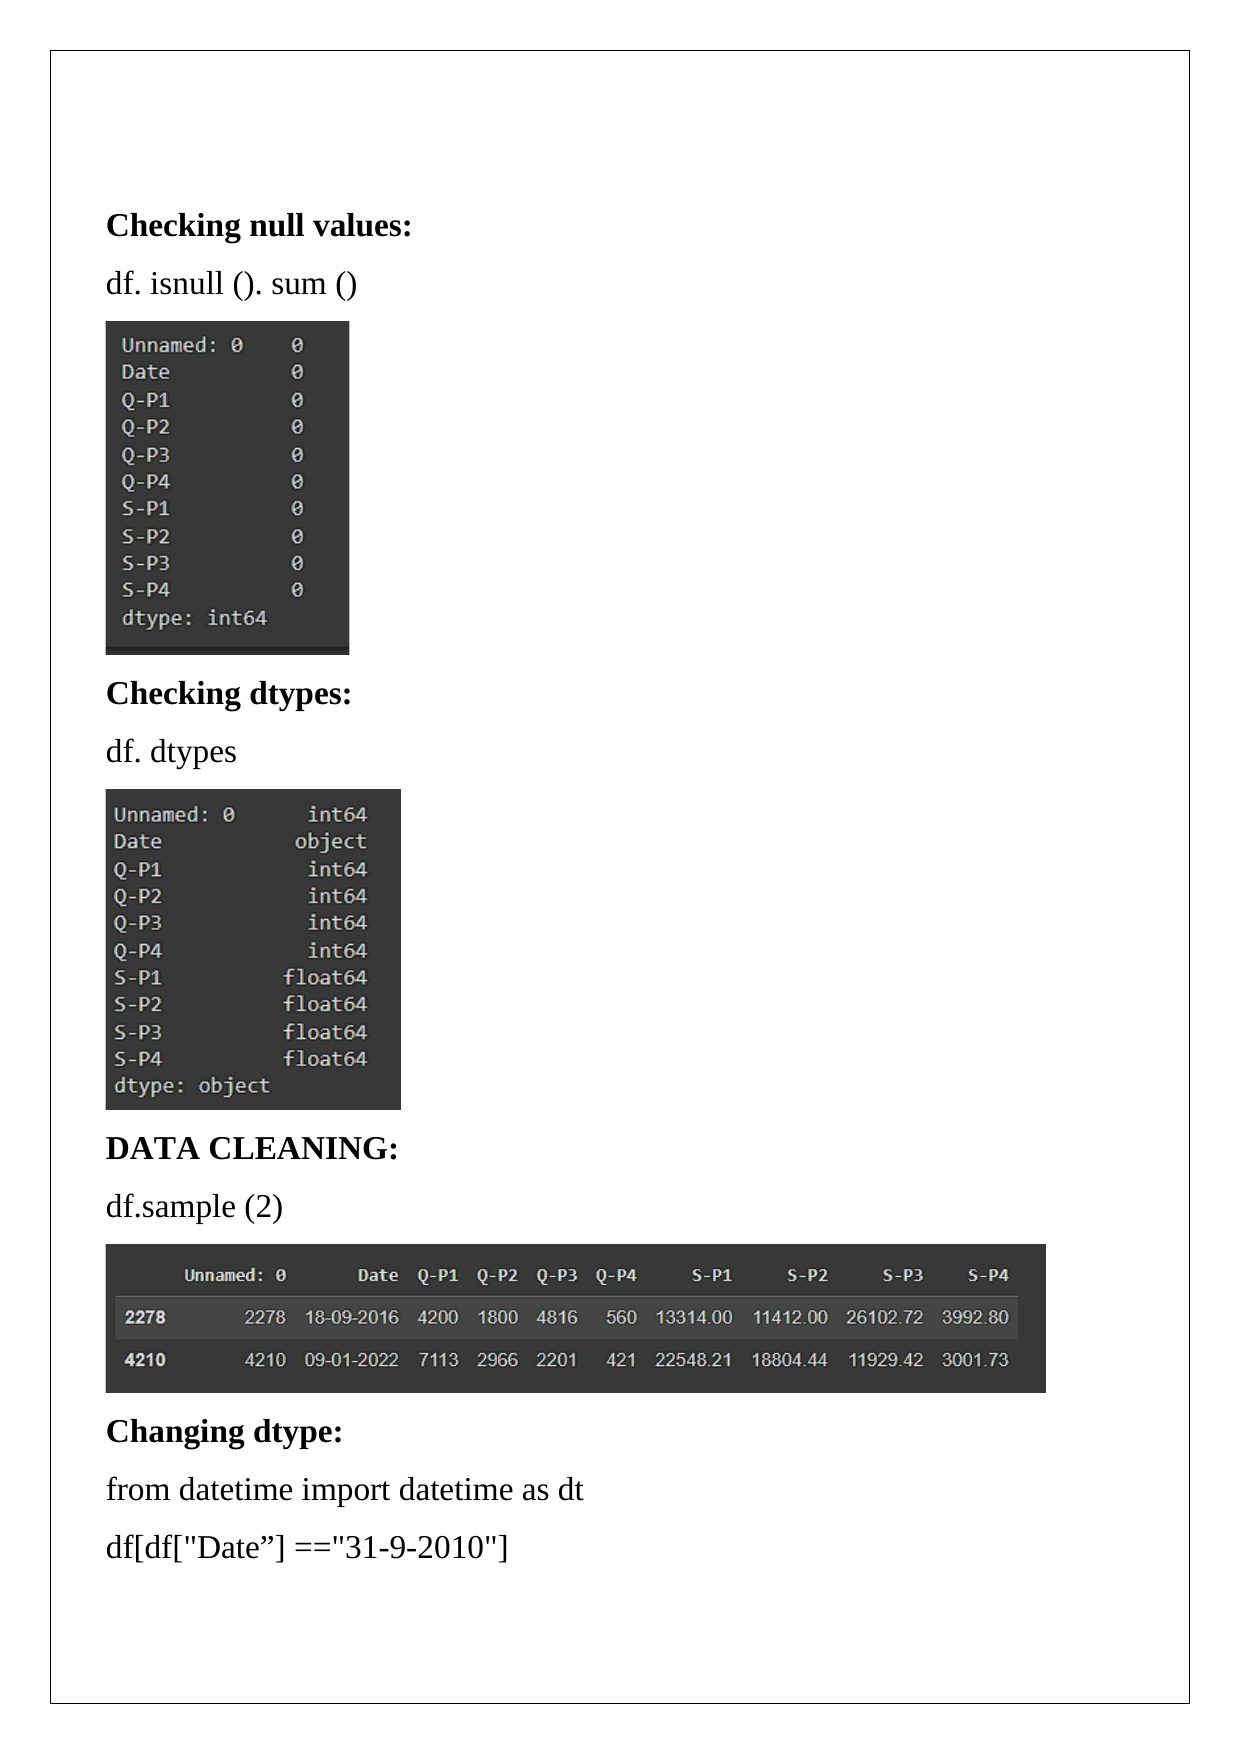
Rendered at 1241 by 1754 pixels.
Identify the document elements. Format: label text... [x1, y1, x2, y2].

text from datetime import datetime as dt [106, 1469, 1090, 1508]
text df[df["Date”] =="31-9-2010"] [106, 1527, 1090, 1566]
text Changing dtype: [106, 1411, 1090, 1449]
picture [105, 1244, 1046, 1393]
picture [105, 789, 401, 1110]
text df. dtypes [106, 731, 1090, 770]
text df. isnull (). sum () [106, 264, 1090, 302]
text Checking null values: [106, 206, 1090, 244]
text DATA CLEANING: [106, 1129, 1090, 1167]
text df.sample (2) [106, 1187, 1090, 1225]
text Checking dtypes: [106, 673, 1090, 712]
picture [105, 321, 350, 655]
